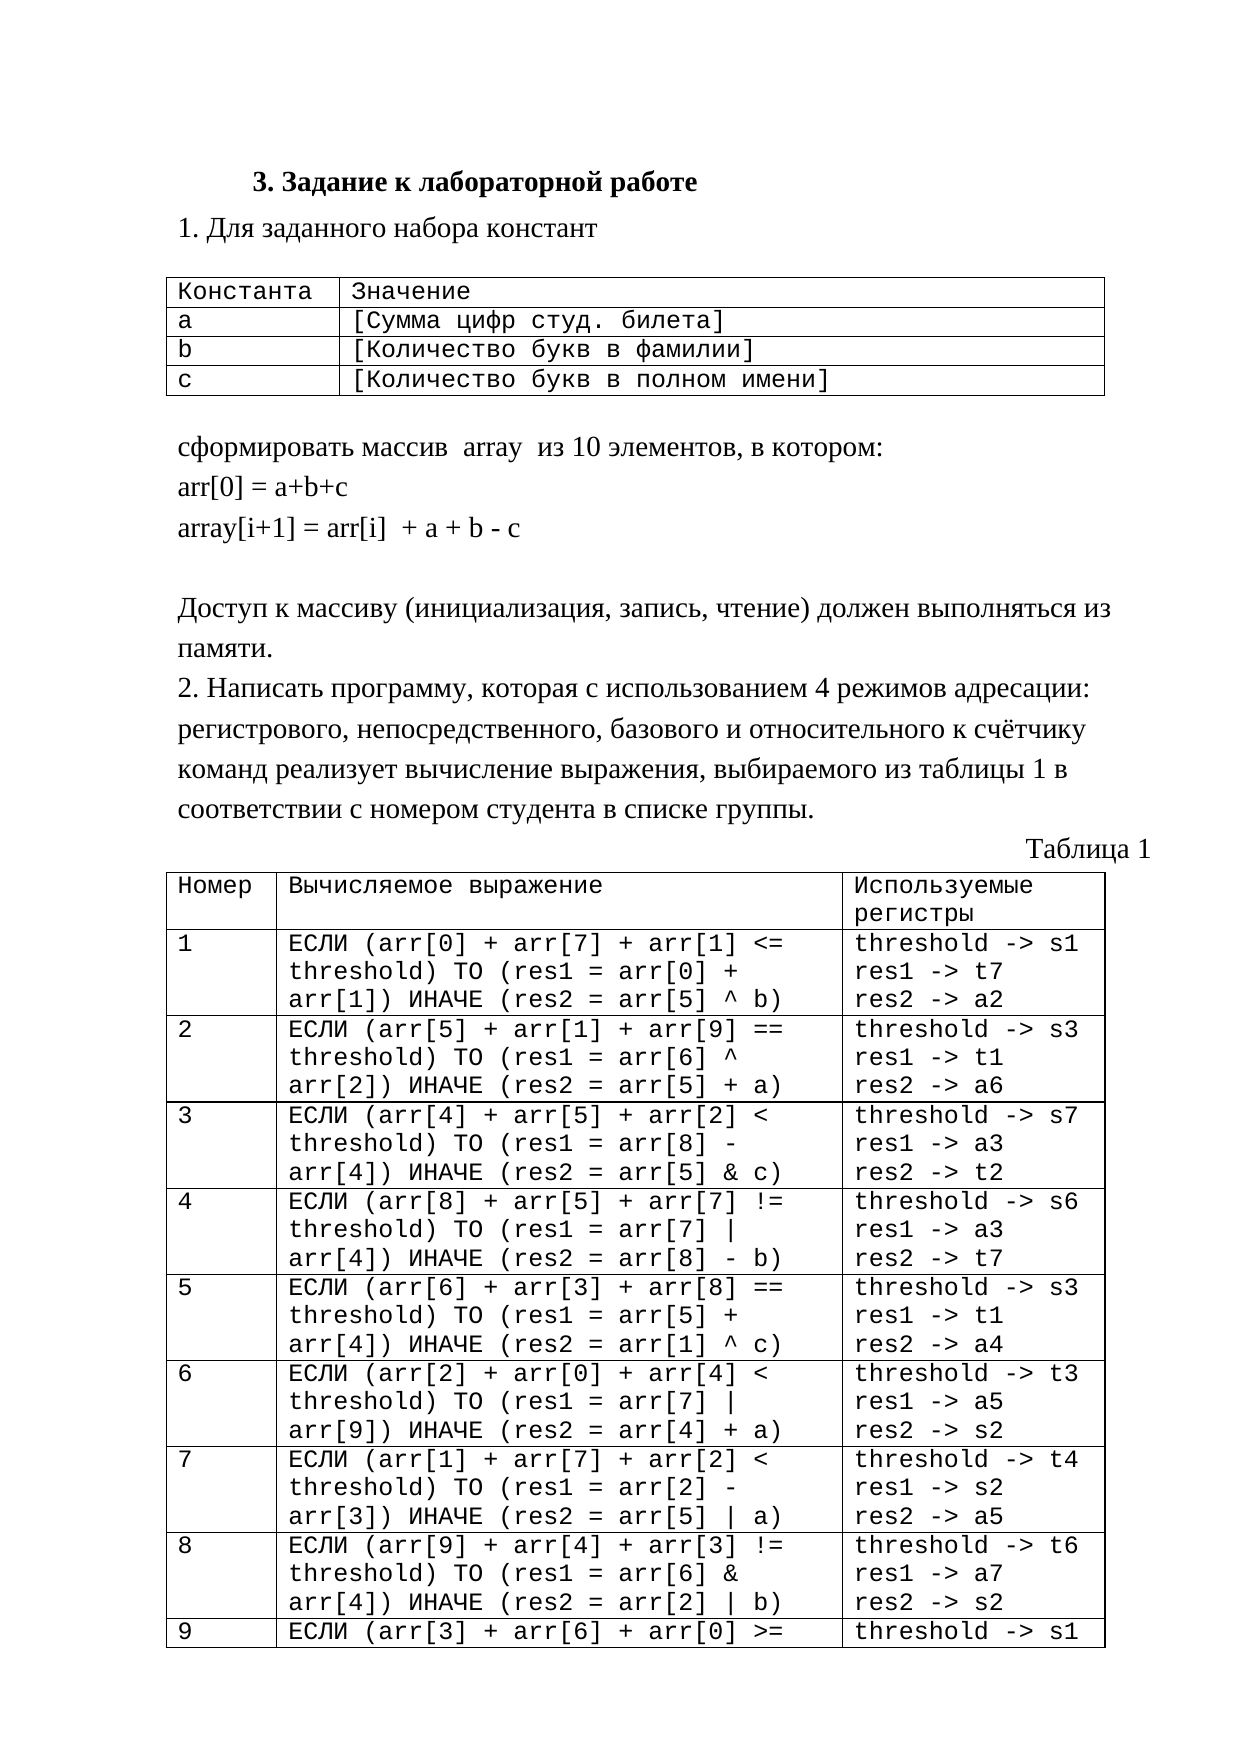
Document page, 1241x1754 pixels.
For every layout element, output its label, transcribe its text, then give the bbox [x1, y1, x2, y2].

text Доступ к массиву (инициализация, запись, чтение) должен выполняться из памяти. [177, 590, 1152, 664]
table_header Используемые регистры [843, 873, 1104, 929]
table_cell b [167, 337, 339, 365]
table_cell 3 [167, 1103, 276, 1187]
text array[i+1] = arr[i] + a + b - c [177, 510, 1152, 543]
table_cell threshold -> t6 res1 -> a7 res2 -> s2 [843, 1533, 1104, 1618]
table_cell c [167, 366, 339, 395]
table_cell [Сумма цифр студ. билета] [340, 308, 1104, 336]
table_header Вычисляемое выражение [277, 873, 842, 929]
table_cell [Количество букв в полном имени] [340, 366, 1104, 395]
table_cell ЕСЛИ (arr[1] + arr[7] + arr[2] < threshold) ТО (res1 = arr[2] - arr[3]) ИНАЧЕ (res2 = arr[5] | a) [277, 1447, 842, 1532]
text Таблица 1 [177, 831, 1152, 865]
table_cell 4 [167, 1189, 276, 1273]
table_cell 7 [167, 1447, 276, 1532]
table_header Константа [167, 278, 339, 307]
table_cell ЕСЛИ (arr[8] + arr[5] + arr[7] != threshold) ТО (res1 = arr[7] | arr[4]) ИНАЧЕ (res2 = arr[8] - b) [277, 1189, 842, 1273]
text arr[0] = a+b+c [177, 469, 1152, 503]
table_cell ЕСЛИ (arr[0] + arr[7] + arr[1] <= threshold) ТО (res1 = arr[0] + arr[1]) ИНАЧЕ (res2 = arr[5] ^ b) [277, 930, 842, 1015]
table_cell threshold -> t4 res1 -> s2 res2 -> a5 [843, 1447, 1104, 1532]
table_cell a [167, 308, 339, 336]
table_cell 5 [167, 1275, 276, 1359]
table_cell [843, 1619, 1104, 1647]
text 3. Задание к лабораторной работе [177, 164, 1152, 198]
table_header Номер [167, 873, 276, 929]
table_cell 6 [167, 1361, 276, 1446]
table_cell 9 [167, 1619, 276, 1647]
table_cell ЕСЛИ (arr[5] + arr[1] + arr[9] == threshold) ТО (res1 = arr[6] ^ arr[2]) ИНАЧЕ (res2 = arr[5] + a) [277, 1016, 842, 1101]
table_cell threshold -> s7 res1 -> a3 res2 -> t2 [843, 1103, 1104, 1187]
table_cell threshold -> s6 res1 -> a3 res2 -> t7 [843, 1189, 1104, 1273]
text 1. Для заданного набора констант [177, 210, 1152, 244]
table_cell threshold -> s3 res1 -> t1 res2 -> a4 [843, 1275, 1104, 1359]
text 2. Написать программу, которая с использованием 4 режимов адресации: регистрового, непосредственного, базового и относительного к счётчику команд реализует вычисление выражения, выбираемого из таблицы 1 в соответствии с номером студента в списке группы. [177, 671, 1152, 825]
table_cell 1 [167, 930, 276, 1015]
table_cell ЕСЛИ (arr[9] + arr[4] + arr[3] != threshold) ТО (res1 = arr[6] & arr[4]) ИНАЧЕ (res2 = arr[2] | b) [277, 1533, 842, 1618]
text сформировать массив array из 10 элементов, в котором: [177, 429, 1152, 463]
table_cell threshold -> s3 res1 -> t1 res2 -> a6 [843, 1016, 1104, 1101]
table_cell [Количество букв в фамилии] [340, 337, 1104, 365]
table_cell 2 [167, 1016, 276, 1101]
table_cell threshold -> t3 res1 -> a5 res2 -> s2 [843, 1361, 1104, 1446]
table_cell ЕСЛИ (arr[6] + arr[3] + arr[8] == threshold) ТО (res1 = arr[5] + arr[4]) ИНАЧЕ (res2 = arr[1] ^ c) [277, 1275, 842, 1359]
table_cell threshold -> s1 res1 -> t7 res2 -> a2 [843, 930, 1104, 1015]
table_cell 8 [167, 1533, 276, 1618]
table_header Значение [340, 278, 1104, 307]
table_cell ЕСЛИ (arr[4] + arr[5] + arr[2] < threshold) ТО (res1 = arr[8] - arr[4]) ИНАЧЕ (res2 = arr[5] & c) [277, 1103, 842, 1187]
table_cell ЕСЛИ (arr[2] + arr[0] + arr[4] < threshold) ТО (res1 = arr[7] | arr[9]) ИНАЧЕ (res2 = arr[4] + a) [277, 1361, 842, 1446]
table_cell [277, 1619, 842, 1647]
